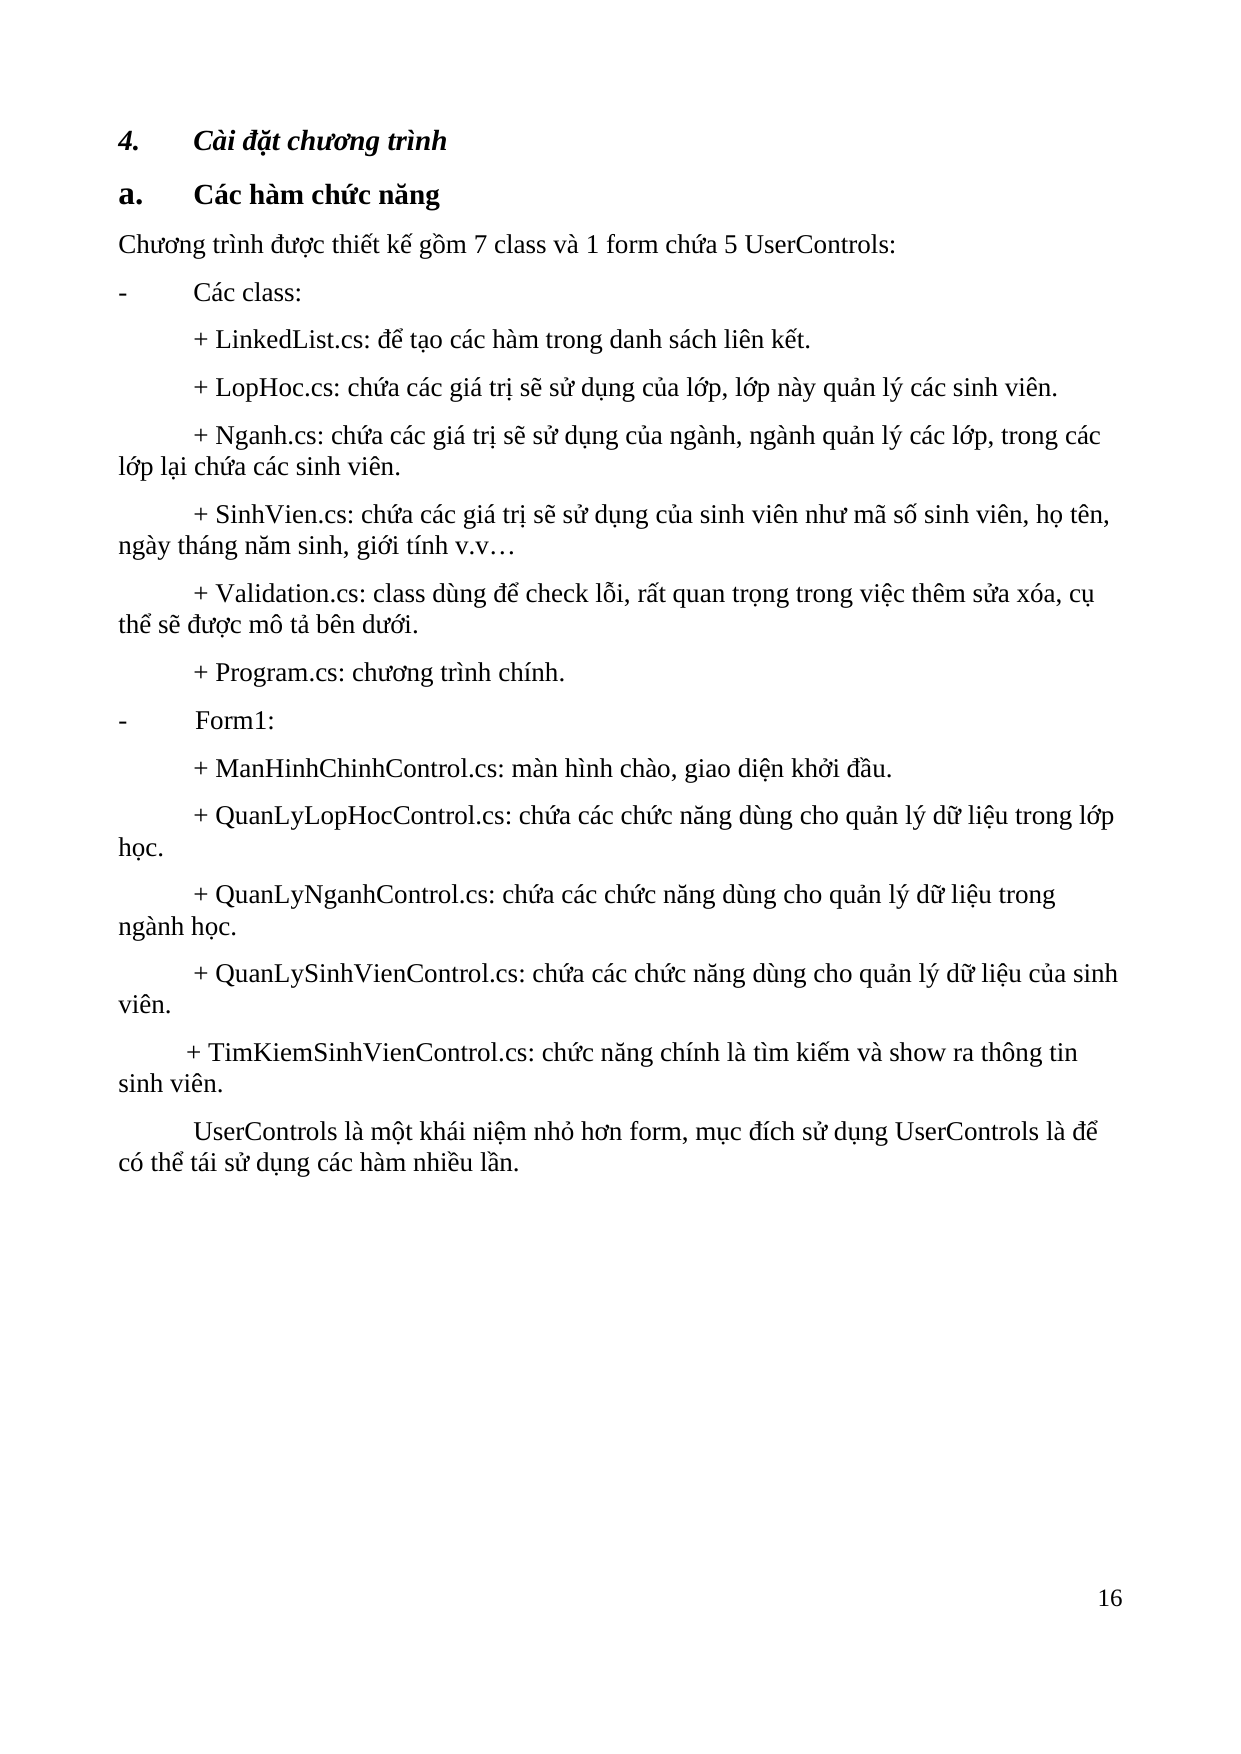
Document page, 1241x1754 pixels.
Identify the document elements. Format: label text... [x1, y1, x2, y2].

text + LinkedList.cs: để tạo các hàm trong danh sách liên kết. [118, 323, 1122, 355]
text - Form1: [118, 704, 1122, 735]
text + LopHoc.cs: chứa các giá trị sẽ sử dụng của lớp, lớp này quản lý các sinh viên. [118, 371, 1122, 402]
text + QuanLyLopHocControl.cs: chứa các chức năng dùng cho quản lý dữ liệu trong lớp học. [118, 799, 1122, 862]
text + SinhVien.cs: chứa các giá trị sẽ sử dụng của sinh viên như mã số sinh viên, họ tên, ngày tháng năm sinh, giới tính v.v… [118, 498, 1122, 560]
text + QuanLySinhVienControl.cs: chứa các chức năng dùng cho quản lý dữ liệu của sinh viên. [118, 957, 1122, 1020]
list Các class: [118, 276, 1122, 307]
subtitle Cài đặt chương trình [118, 123, 1122, 156]
text + TimKiemSinhVienControl.cs: chức năng chính là tìm kiếm và show ra thông tin sinh viên. [118, 1036, 1122, 1099]
text + Program.cs: chương trình chính. [118, 656, 1122, 687]
text UserControls là một khái niệm nhỏ hơn form, mục đích sử dụng UserControls là để có thể tái sử dụng các hàm nhiều lần. [118, 1115, 1122, 1178]
text + Nganh.cs: chứa các giá trị sẽ sử dụng của ngành, ngành quản lý các lớp, trong các lớp lại chứa các sinh viên. [118, 419, 1122, 481]
text Chương trình được thiết kế gồm 7 class và 1 form chứa 5 UserControls: [118, 228, 1122, 259]
subtitle Các hàm chức năng [118, 173, 1122, 211]
text + ManHinhChinhControl.cs: màn hình chào, giao diện khởi đầu. [118, 752, 1122, 783]
text + Validation.cs: class dùng để check lỗi, rất quan trọng trong việc thêm sửa xóa, cụ thể sẽ được mô tả bên dưới. [118, 577, 1122, 639]
text + QuanLyNganhControl.cs: chứa các chức năng dùng cho quản lý dữ liệu trong ngành học. [118, 878, 1122, 941]
